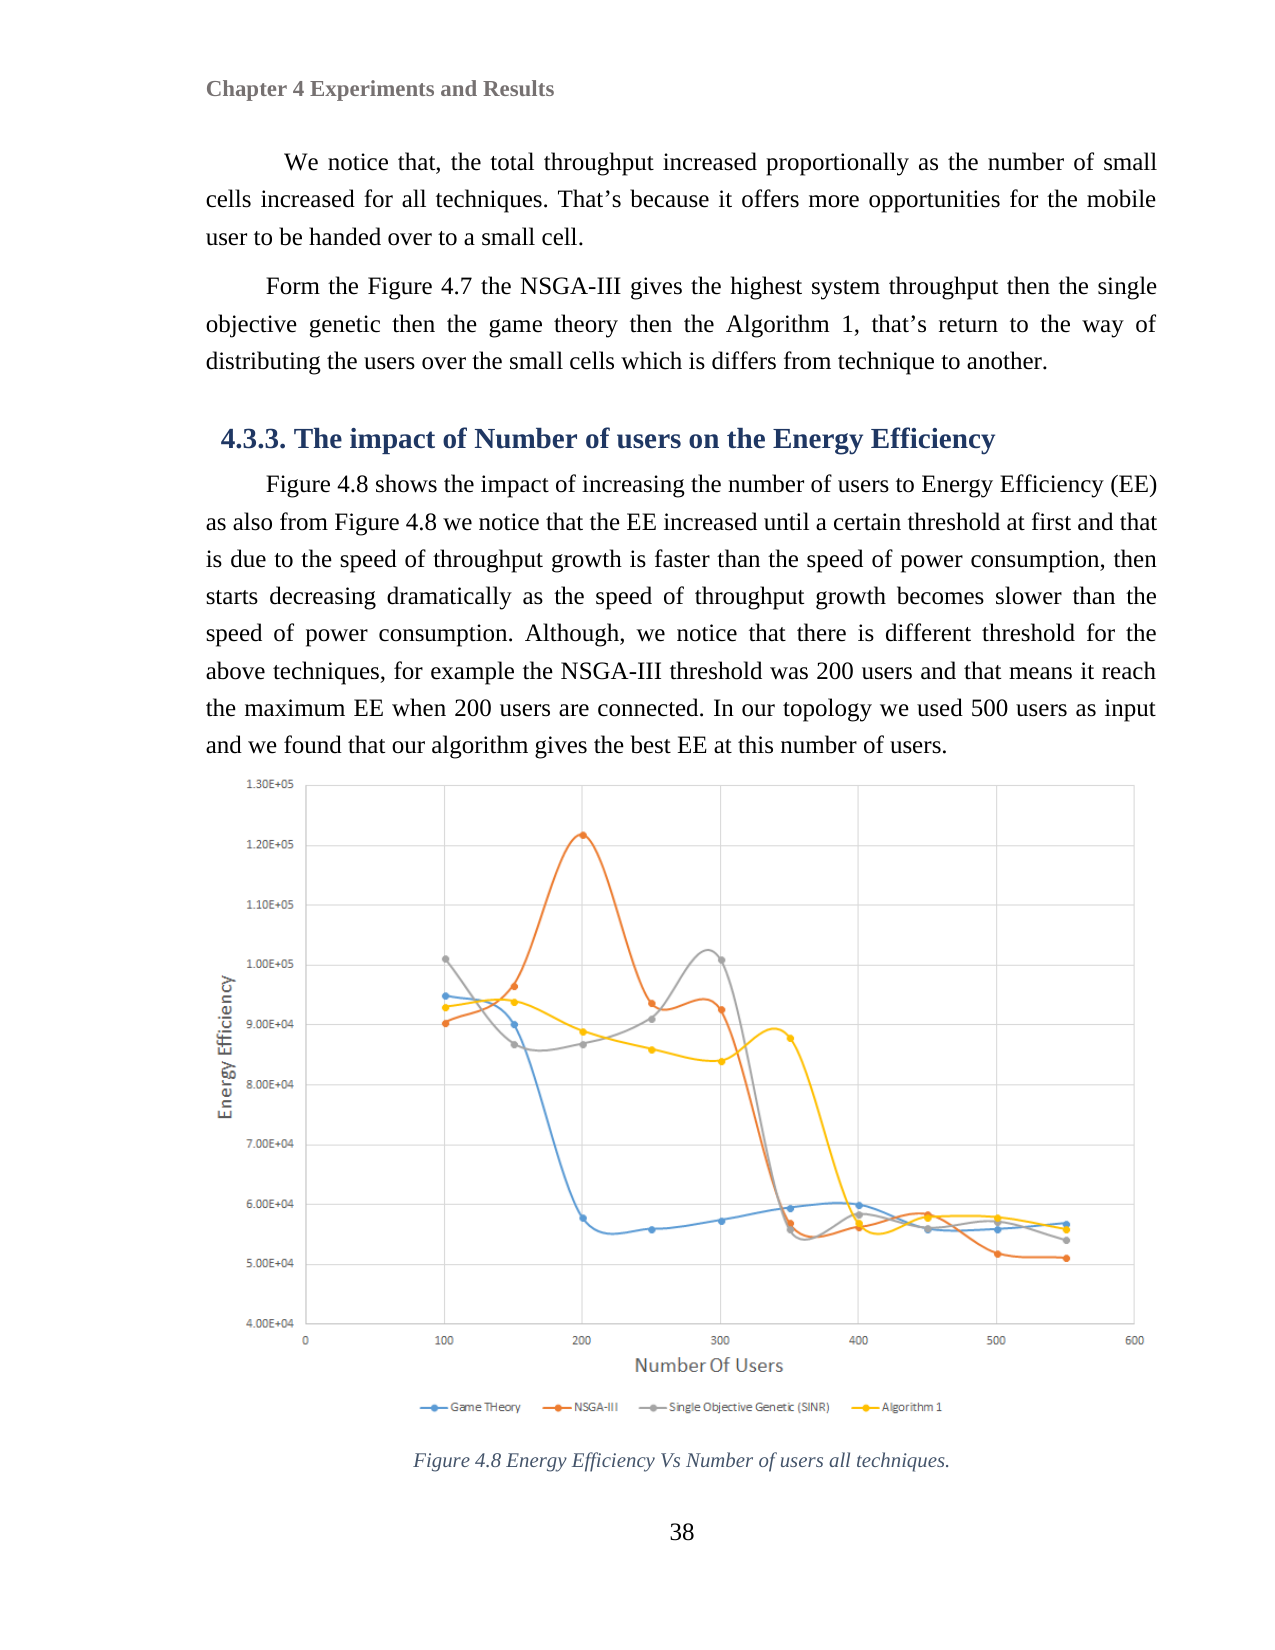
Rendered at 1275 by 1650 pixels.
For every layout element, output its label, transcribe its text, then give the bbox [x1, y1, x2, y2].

picture [205, 767, 1158, 1427]
text We notice that, the total throughput increased proportionally as the number of small cells increased for all techniques. That’s because it offers more opportunities for the mobile user to be handed over to a small cell. [206, 147, 1158, 250]
subtitle The impact of Number of users on the Energy Efficiency [221, 421, 1158, 454]
